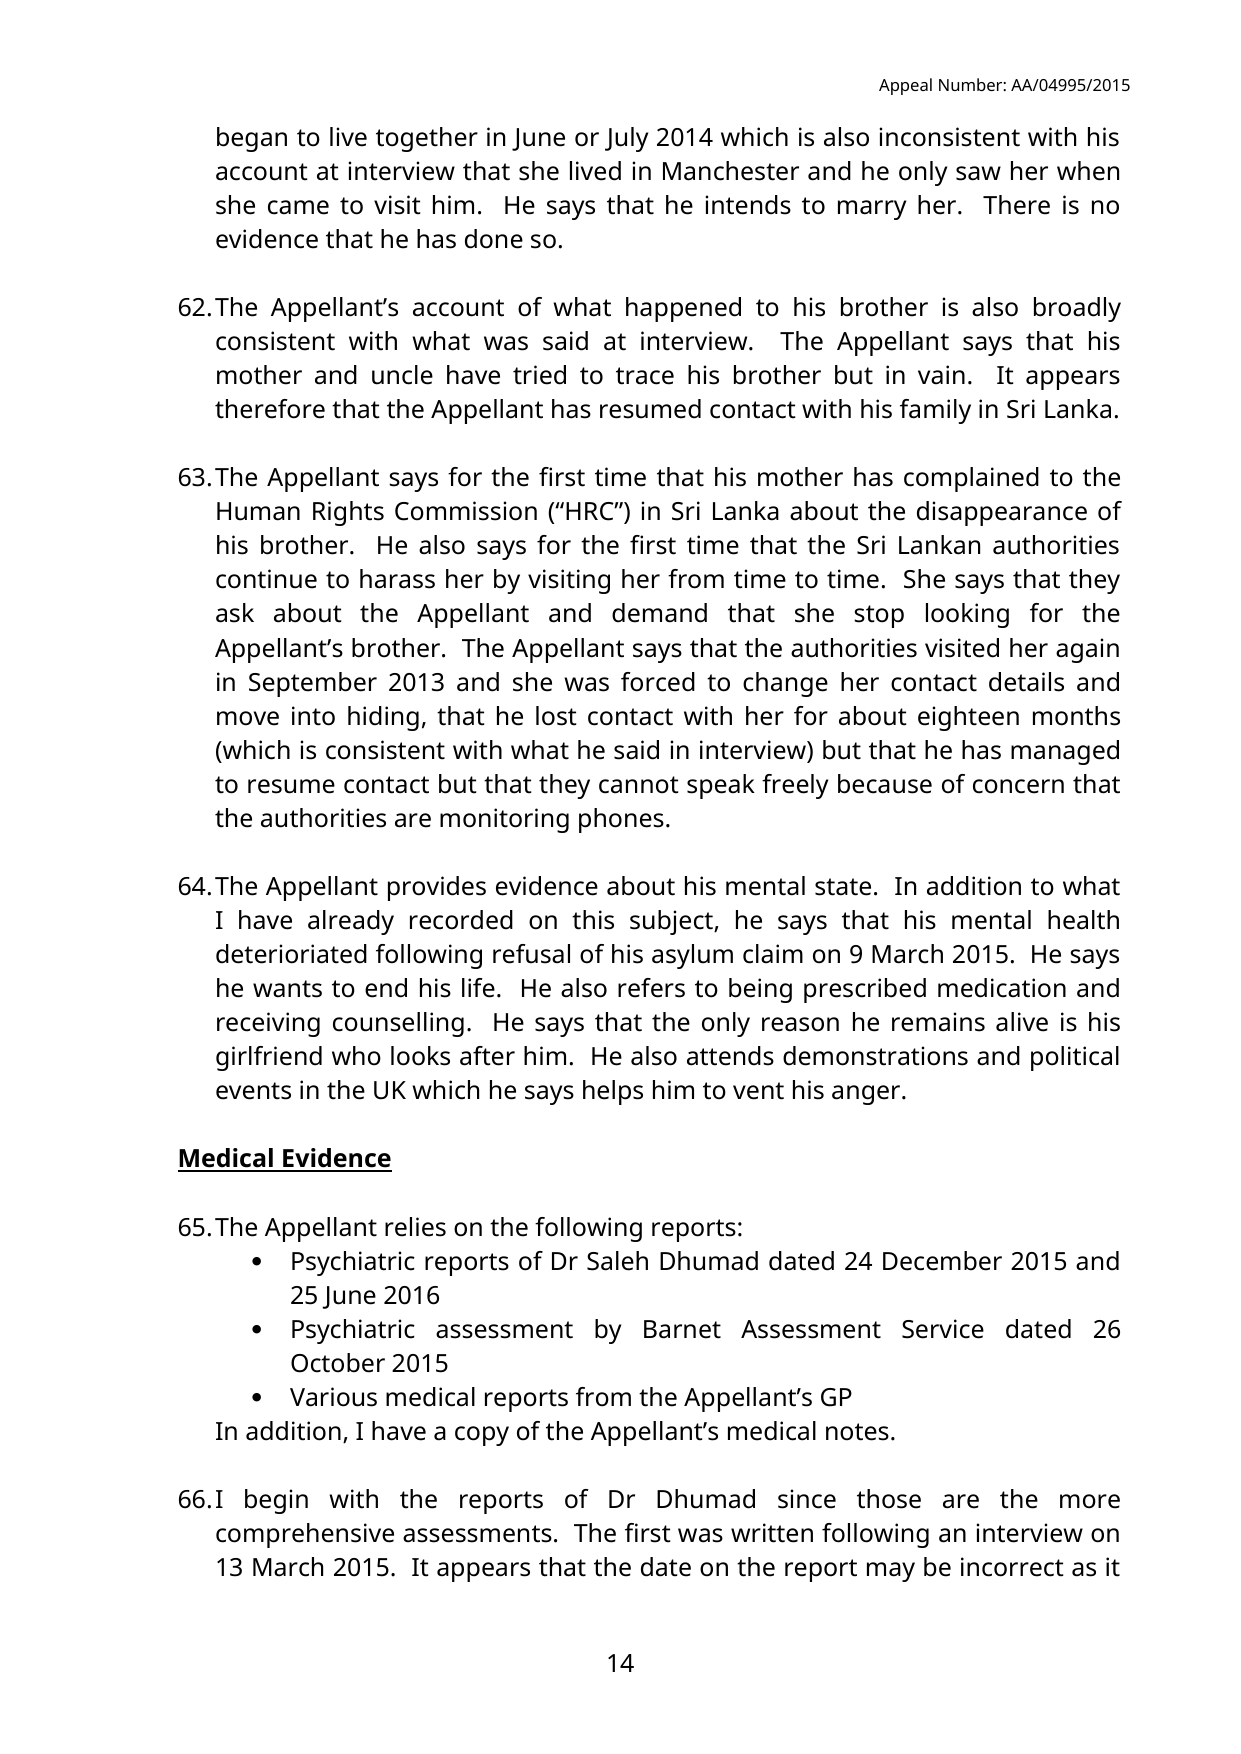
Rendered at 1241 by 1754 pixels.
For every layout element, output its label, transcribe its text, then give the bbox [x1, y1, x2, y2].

list The Appellant’s account of what happened to his brother is also broadly consistent with what was said at interview. The Appellant says that his mother and uncle have tried to trace his brother but in vain. It appears therefore that the Appellant has resumed contact with his family in Sri Lanka. [177, 289, 1122, 426]
list Various medical reports from the Appellant’s GP [252, 1379, 1122, 1414]
list Psychiatric reports of Dr Saleh Dhumad dated 24 December 2015 and 25 June 2016 [252, 1243, 1122, 1311]
list The Appellant relies on the following reports: [177, 1209, 1122, 1243]
text Medical Evidence [177, 1141, 1122, 1175]
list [177, 119, 1122, 256]
list The Appellant says for the first time that his mother has complained to the Human Rights Commission (“HRC”) in Sri Lanka about the disappearance of his brother. He also says for the first time that the Sri Lankan authorities continue to harass her by visiting her from time to time. She says that they ask about the Appellant and demand that she stop looking for the Appellant’s brother. The Appellant says that the authorities visited her again in September 2013 and she was forced to change her contact details and move into hiding, that he lost contact with her for about eighteen months (which is consistent with what he said in interview) but that he has managed to resume contact but that they cannot speak freely because of concern that the authorities are monitoring phones. [177, 460, 1122, 834]
list The Appellant provides evidence about his mental state. In addition to what I have already recorded on this subject, he says that his mental health deterioriated following refusal of his asylum claim on 9 March 2015. He says he wants to end his life. He also refers to being prescribed medication and receiving counselling. He says that the only reason he remains alive is his girlfriend who looks after him. He also attends demonstrations and political events in the UK which he says helps him to vent his anger. [177, 869, 1122, 1107]
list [177, 1482, 1122, 1584]
text In addition, I have a copy of the Appellant’s medical notes. [215, 1414, 1122, 1448]
list Psychiatric assessment by Barnet Assessment Service dated 26 October 2015 [252, 1311, 1122, 1379]
